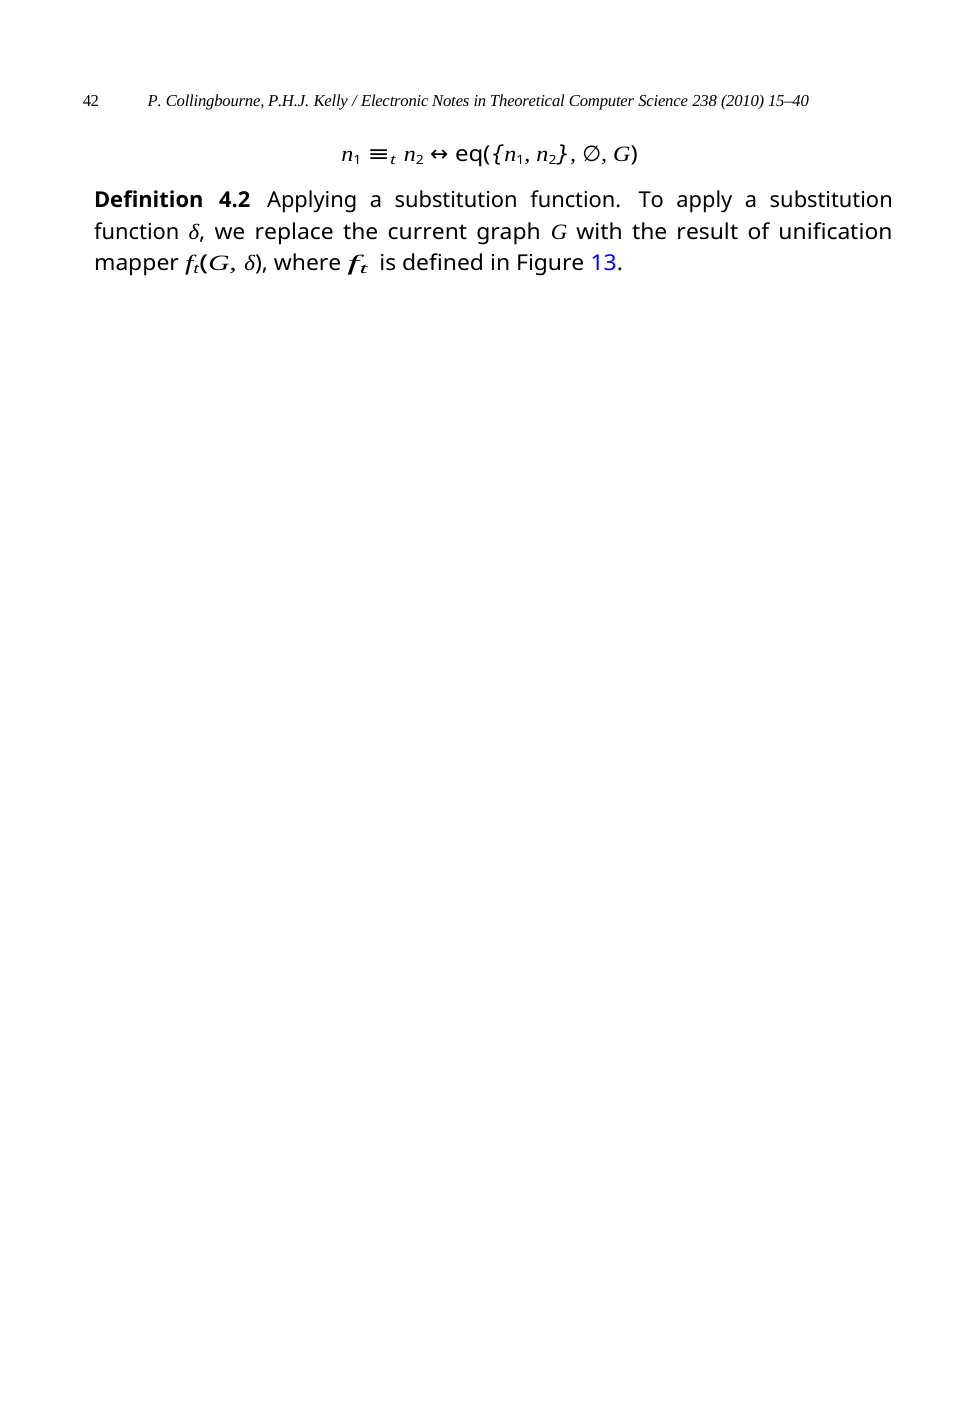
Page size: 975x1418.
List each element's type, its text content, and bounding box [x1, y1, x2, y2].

text n1 ≡t n2 ↔ eq({n1, n2}, ∅, G) [67, 138, 638, 168]
text Definition 4.2 Applying a substitution function. To apply a substitution function δ, we replace the current graph G with the result of unification mapper ft(G, δ), where ft is defined in Figure 13. [94, 184, 893, 277]
